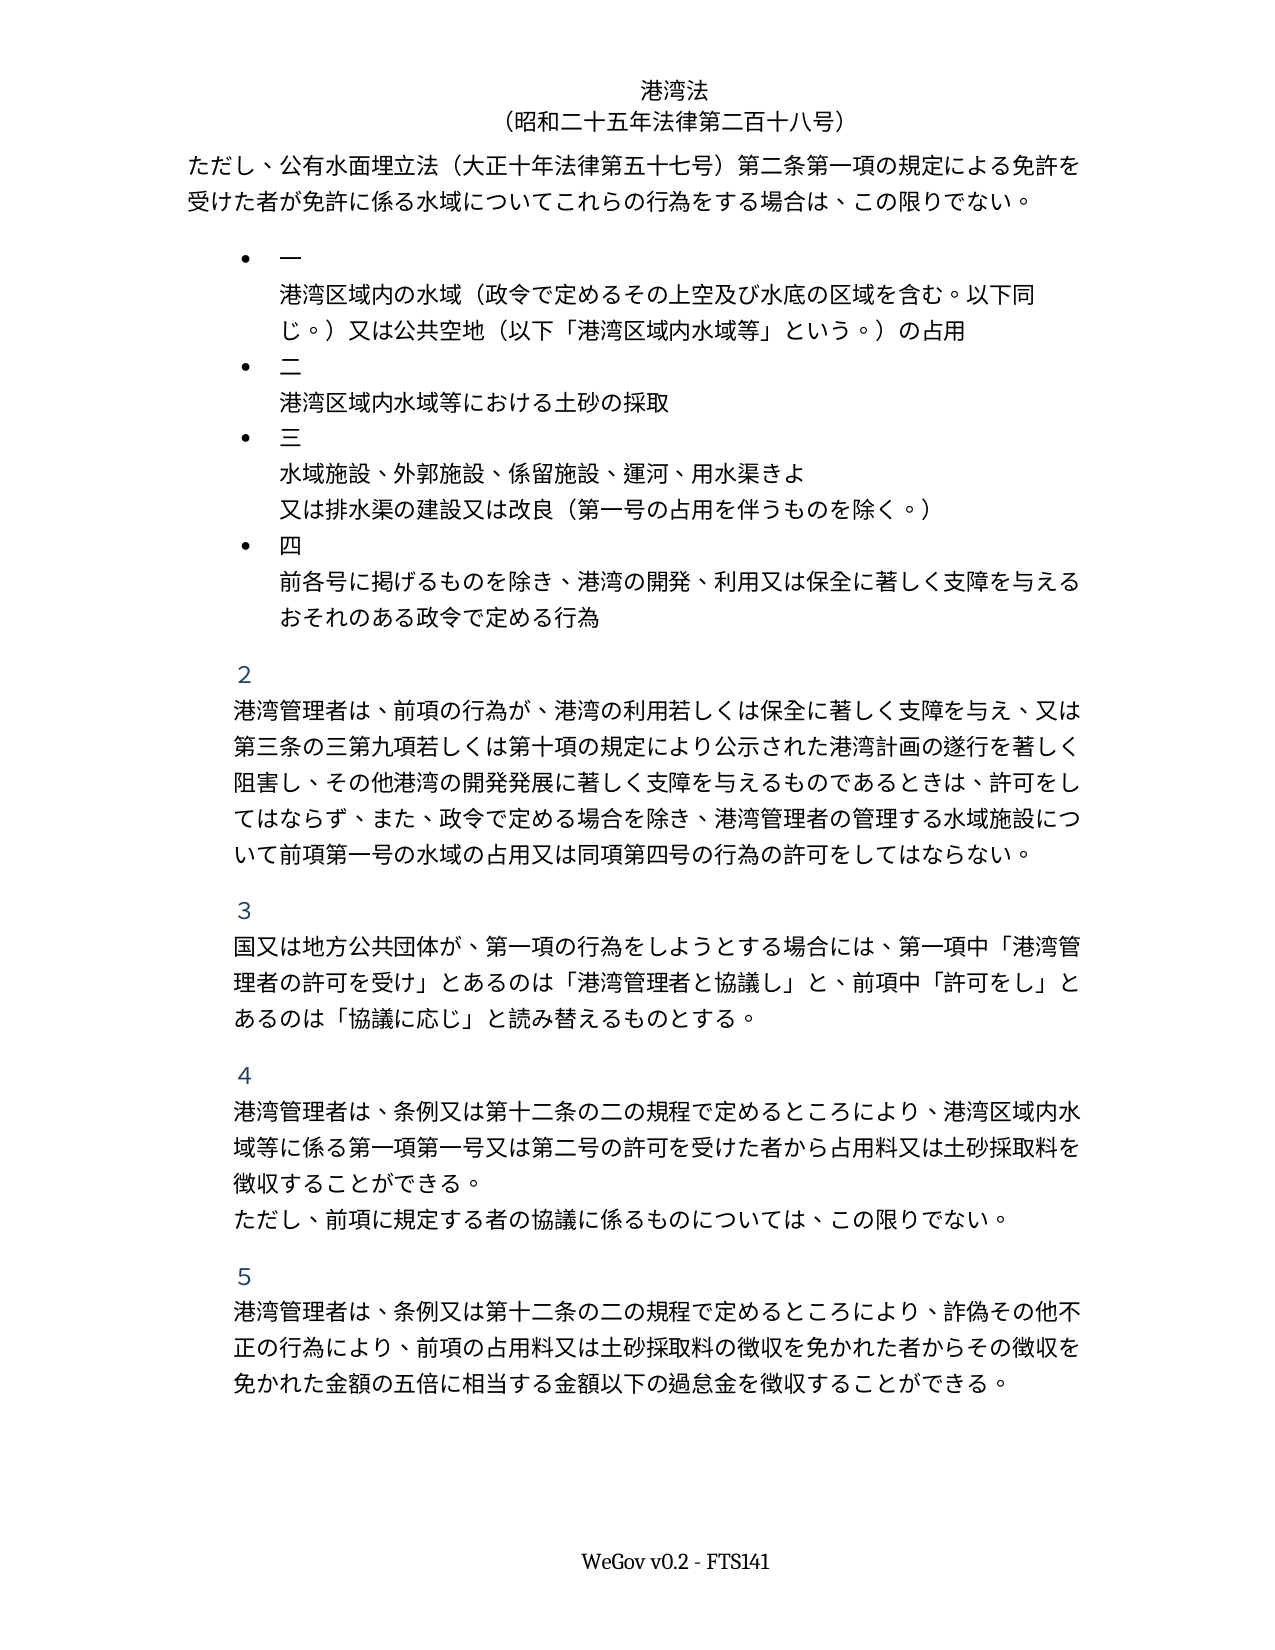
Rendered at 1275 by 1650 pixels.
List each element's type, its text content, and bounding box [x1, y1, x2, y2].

text 港湾管理者は、前項の行為が、港湾の利用若しくは保全に著しく支障を与え、又は第三条の三第九項若しくは第十項の規定により公示された港湾計画の遂行を著しく阻害し、その他港湾の開発発展に著しく支障を与えるものであるときは、許可をしてはならず、また、政令で定める場合を除き、港湾管理者の管理する水域施設について前項第一号の水域の占用又は同項第四号の行為の許可をしてはならない。 [233, 695, 1087, 870]
text 国又は地方公共団体が、第一項の行為をしようとする場合には、第一項中「港湾管理者の許可を受け」とあるのは「港湾管理者と協議し」と、前項中「許可をし」とあるのは「協議に応じ」と読み替えるものとする。 [233, 931, 1087, 1034]
subtitle ５ [233, 1260, 1087, 1292]
text 港湾管理者は、条例又は第十二条の二の規程で定めるところにより、港湾区域内水域等に係る第一項第一号又は第二号の許可を受けた者から占用料又は土砂採取料を徴収することができる。 ただし、前項に規定する者の協議に係るものについては、この限りでない。 [233, 1096, 1087, 1235]
text 港湾管理者は、条例又は第十二条の二の規程で定めるところにより、詐偽その他不正の行為により、前項の占用料又は土砂採取料の徴収を免かれた者からその徴収を免かれた金額の五倍に相当する金額以下の過怠金を徴収することができる。 [233, 1296, 1087, 1399]
list 二 港湾区域内水域等における土砂の採取 [242, 351, 1087, 418]
list 四 前各号に掲げるものを除き、港湾の開発、利用又は保全に著しく支障を与えるおそれのある政令で定める行為 [242, 530, 1087, 633]
subtitle ３ [233, 895, 1087, 927]
subtitle ２ [233, 659, 1087, 690]
list 三 水域施設、外郭施設、係留施設、運河、用水渠きよ 又は排水渠の建設又は改良（第一号の占用を伴うものを除く。） [242, 422, 1087, 526]
subtitle ４ [233, 1060, 1087, 1091]
list 一 港湾区域内の水域（政令で定めるその上空及び水底の区域を含む。以下同じ。）又は公共空地（以下「港湾区域内水域等」という。）の占用 [242, 243, 1087, 346]
